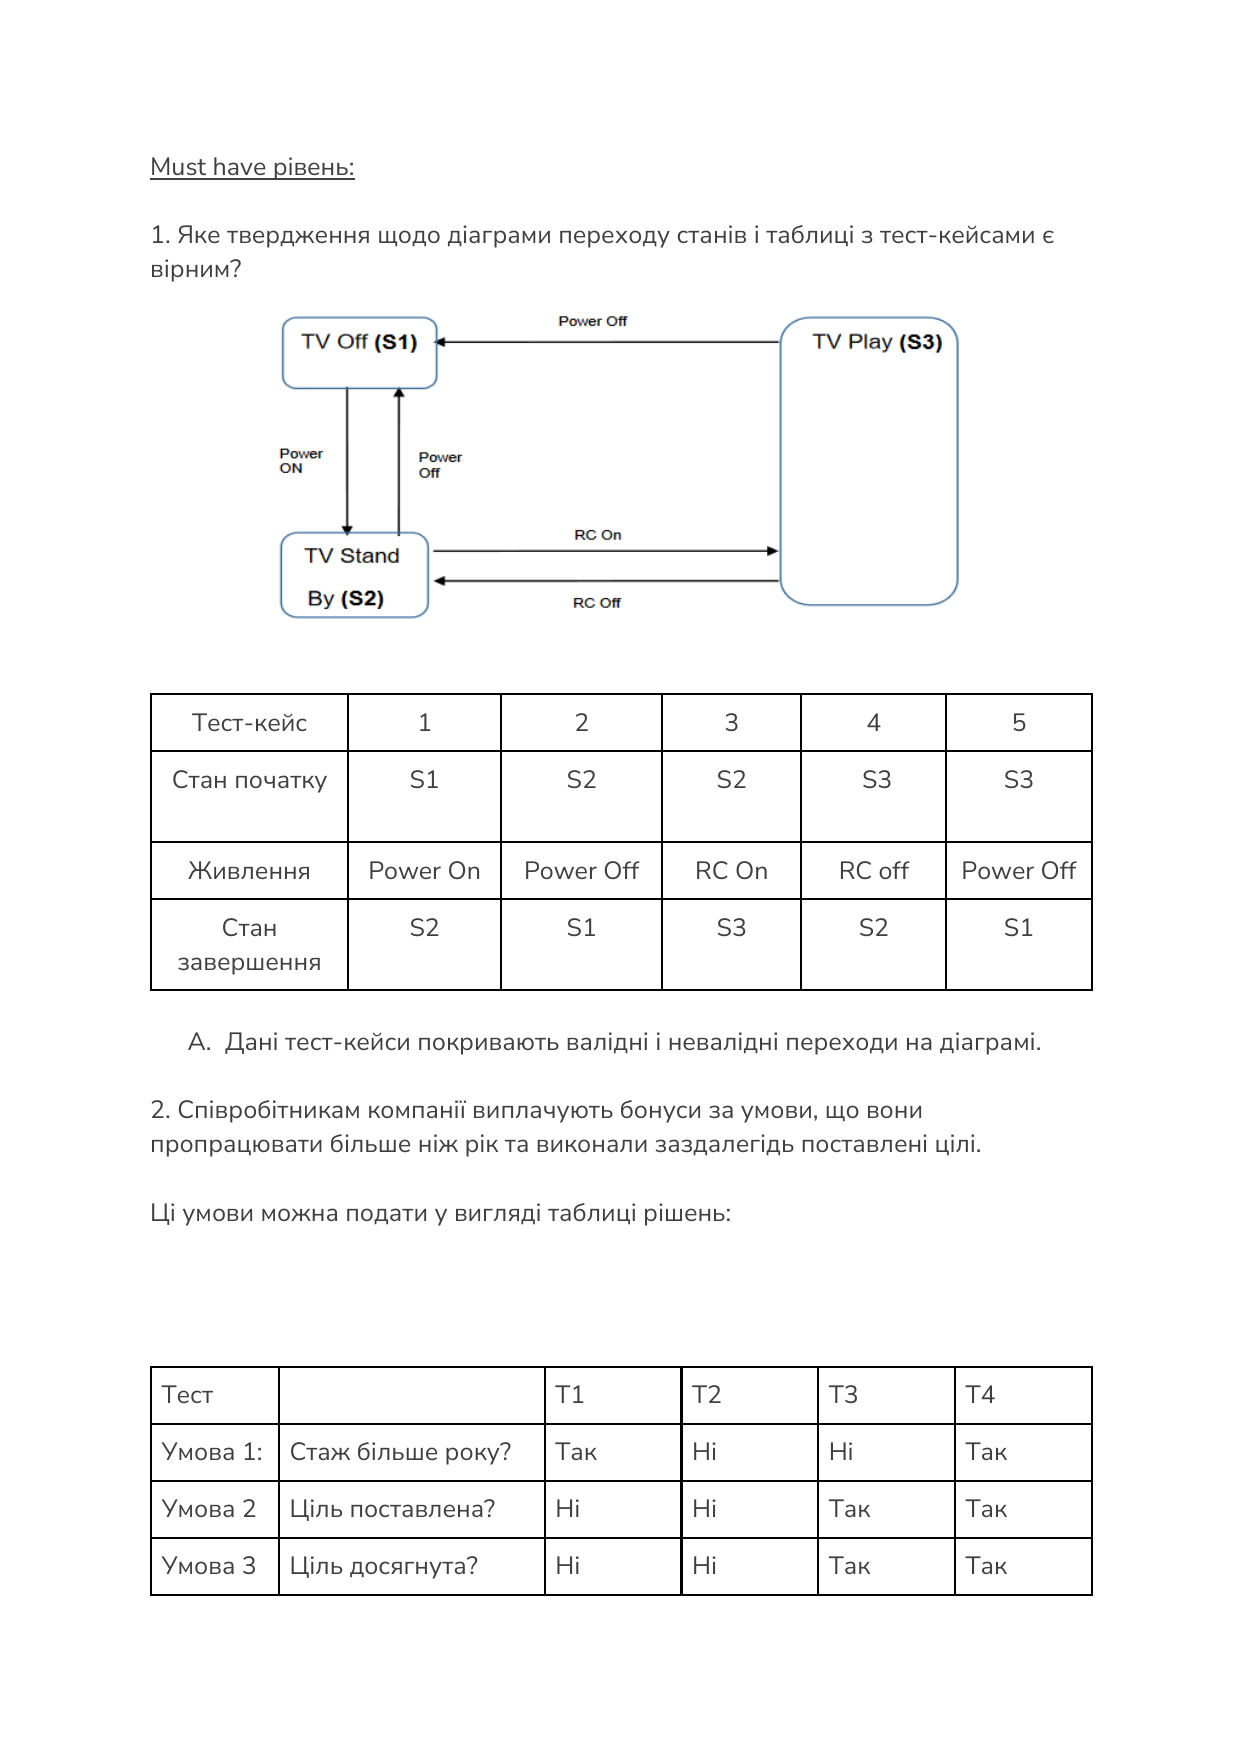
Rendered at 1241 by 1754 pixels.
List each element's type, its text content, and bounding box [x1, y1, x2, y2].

table_cell S3 [663, 900, 800, 989]
table_header 4 [802, 695, 945, 750]
table_cell S1 [502, 900, 661, 989]
table_header Т3 [819, 1368, 954, 1423]
table_cell S3 [802, 752, 945, 841]
table_cell S2 [802, 900, 945, 989]
table_cell Ні [683, 1482, 817, 1537]
table_header Тест [152, 1368, 278, 1423]
table_cell Так [956, 1539, 1091, 1594]
table_cell Ні [819, 1425, 954, 1480]
table_cell Ні [546, 1482, 680, 1537]
table_cell Ні [683, 1425, 817, 1480]
table_cell Стан завершення [152, 900, 347, 989]
table_cell S2 [663, 752, 800, 841]
table_cell Ціль досягнута? [280, 1539, 544, 1594]
table_cell Стан початку [152, 752, 347, 841]
table_cell Power Off [502, 843, 661, 898]
table_cell Power Off [947, 843, 1091, 898]
table_cell Power On [349, 843, 500, 898]
table_cell Ні [683, 1539, 817, 1594]
table_header Т4 [956, 1368, 1091, 1423]
table_cell Стаж більше року? [280, 1425, 544, 1480]
table_cell S1 [349, 752, 500, 841]
table_header 5 [947, 695, 1091, 750]
table_cell Так [819, 1539, 954, 1594]
table_header Т2 [683, 1368, 817, 1423]
table_cell Ціль поставлена? [280, 1482, 544, 1537]
table_header 3 [663, 695, 800, 750]
table_header Т1 [546, 1368, 680, 1423]
table_cell Так [956, 1482, 1091, 1537]
table_cell S3 [947, 752, 1091, 841]
picture [241, 286, 999, 654]
table_cell Так [819, 1482, 954, 1537]
table_cell S2 [349, 900, 500, 989]
text Must have рівень: [150, 150, 1090, 184]
table_header Тест-кейс [152, 695, 347, 750]
table_cell Умова 3 [152, 1539, 278, 1594]
table_cell S2 [502, 752, 661, 841]
table_cell Живлення [152, 843, 347, 898]
table_cell Умова 2 [152, 1482, 278, 1537]
text 1. Яке твердження щодо діаграми переходу станів і таблиці з тест-кейсами є вірним? [150, 218, 1090, 286]
text 2. Співробітникам компанії виплачують бонуси за умови, що вони пропрацювати більше ніж рік та виконали заздалегідь поставлені цілі. [150, 1093, 1090, 1162]
table_header [280, 1368, 544, 1423]
table_header 2 [502, 695, 661, 750]
table_cell RC On [663, 843, 800, 898]
table_cell RC off [802, 843, 945, 898]
table_header 1 [349, 695, 500, 750]
list Дані тест-кейси покривають валідні і невалідні переходи на діаграмі. [187, 1025, 1090, 1059]
text Ці умови можна подати у вигляді таблиці рішень: [150, 1196, 1090, 1230]
table_cell S1 [947, 900, 1091, 989]
table_cell Ні [546, 1539, 680, 1594]
table_cell Так [956, 1425, 1091, 1480]
table_cell Умова 1: [152, 1425, 278, 1480]
table_cell Так [546, 1425, 680, 1480]
